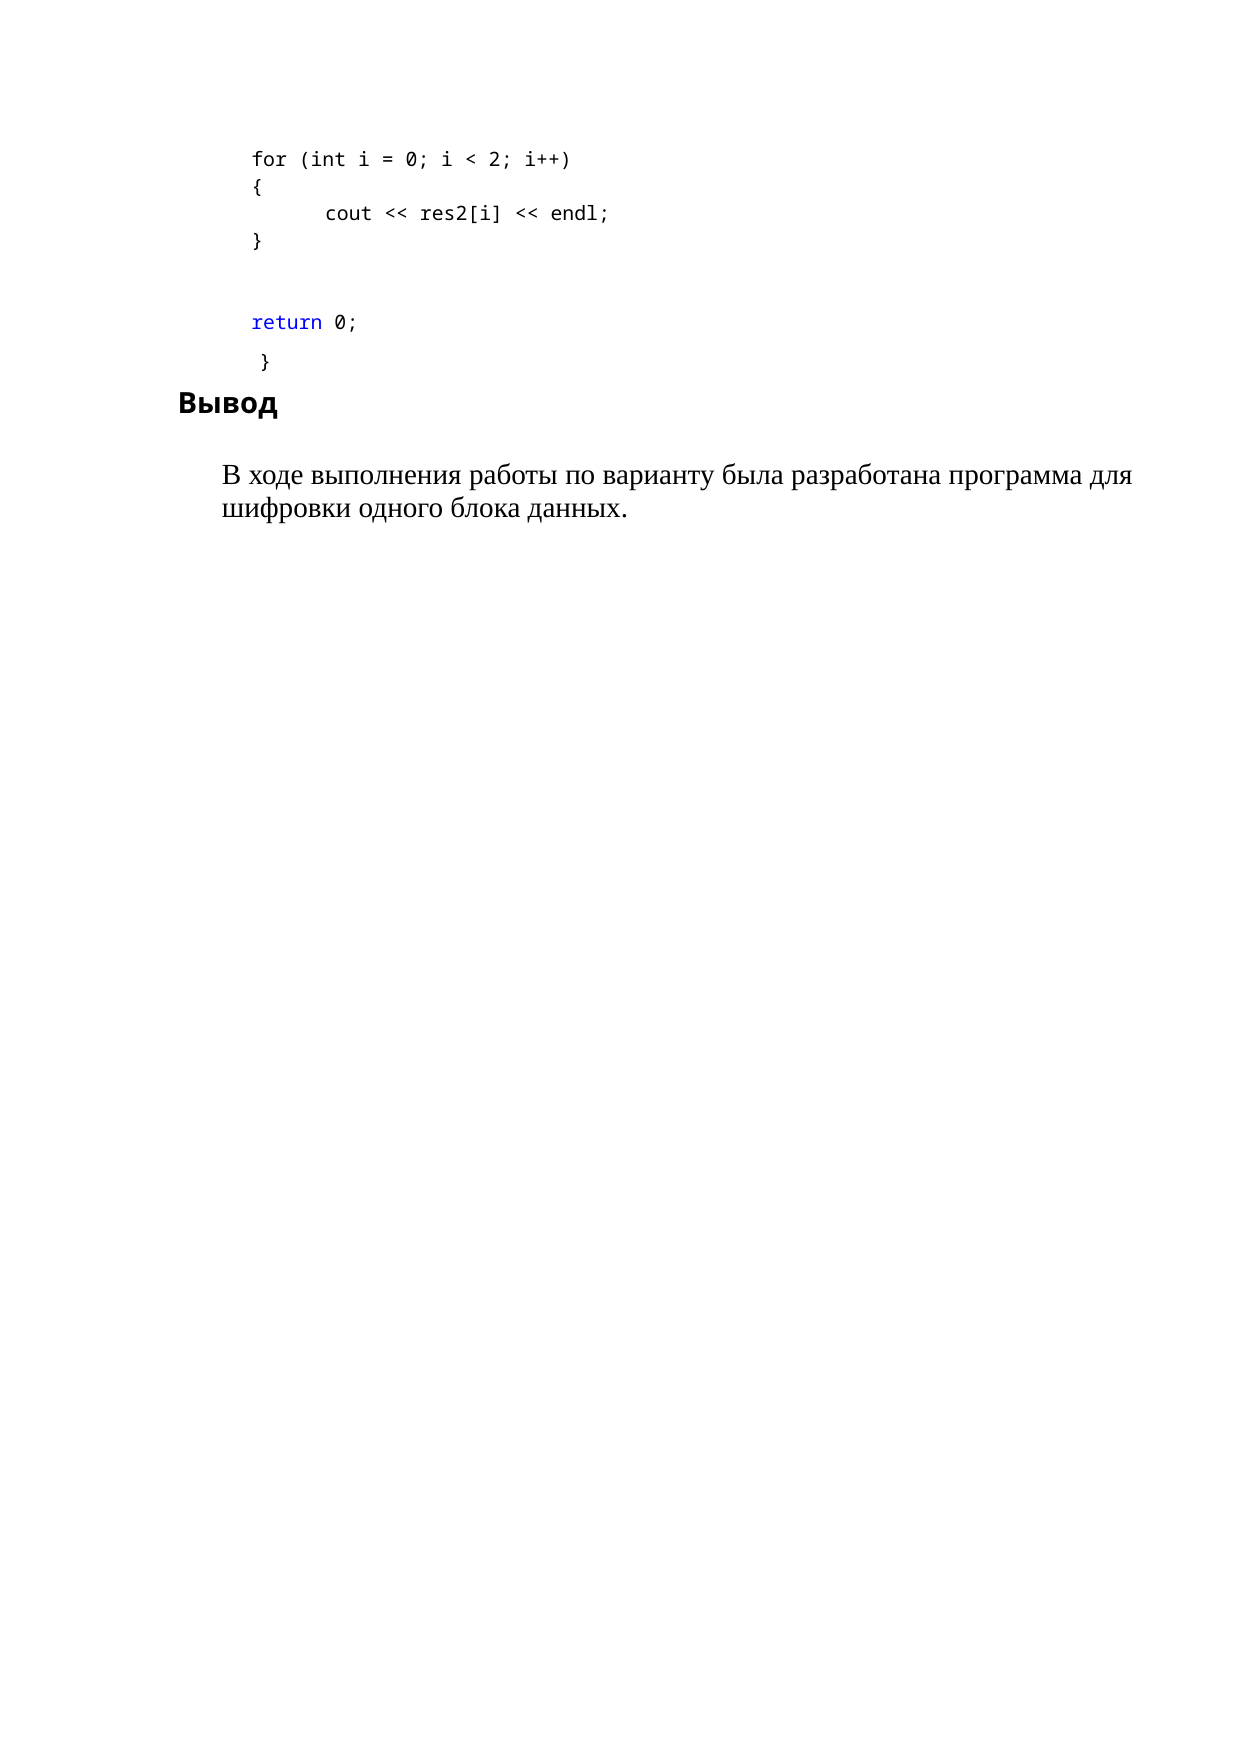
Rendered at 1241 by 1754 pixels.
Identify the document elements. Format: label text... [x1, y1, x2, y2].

text } [177, 226, 1152, 253]
text { [177, 172, 1152, 199]
text return 0; [177, 308, 1152, 335]
text cout << res2[i] << endl; [177, 199, 1152, 226]
text В ходе выполнения работы по варианту была разработана программа для шифровки одного блока данных. [222, 457, 1152, 524]
text for (int i = 0; i < 2; i++) [177, 145, 1152, 172]
text } [259, 347, 1152, 374]
text Вывод [177, 387, 1152, 421]
